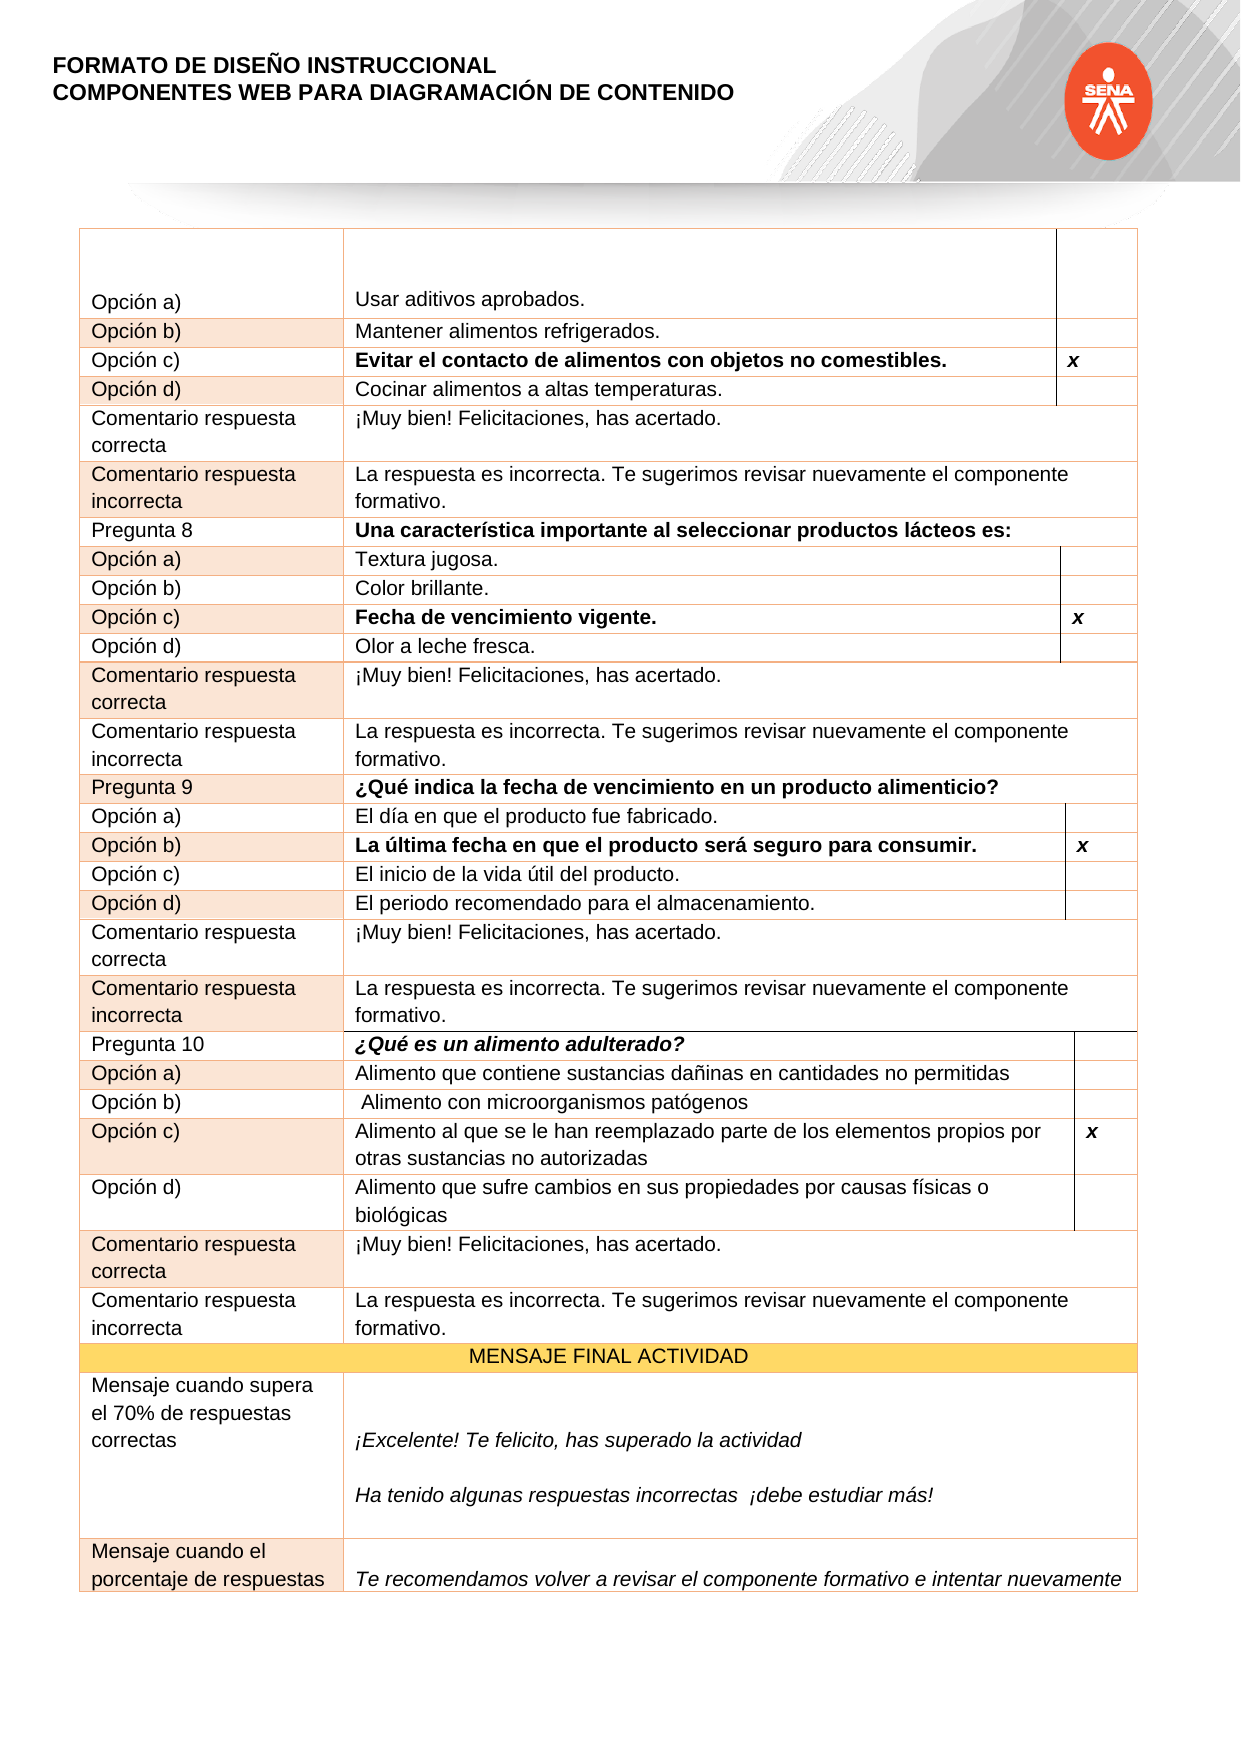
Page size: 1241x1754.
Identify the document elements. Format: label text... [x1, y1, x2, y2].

table_cell Fecha de vencimiento vigente. [344, 605, 1060, 633]
table_cell ¡Excelente! Te felicito, has superado la actividad Ha tenido algunas respuestas incorrectas ¡debe estudiar más! [344, 1373, 1137, 1538]
table_cell Olor a leche fresca. [344, 634, 1060, 661]
table_cell Opción b) [80, 833, 343, 861]
table_cell Opción c) [80, 862, 343, 889]
table_cell [1075, 1090, 1137, 1118]
table_cell Evitar el contacto de alimentos con objetos no comestibles. [344, 348, 1056, 376]
table_cell ¡Muy bien! Felicitaciones, has acertado. [344, 406, 1137, 461]
table_cell Comentario respuesta correcta [80, 1231, 343, 1287]
table_cell ¡Muy bien! Felicitaciones, has acertado. [344, 920, 1137, 975]
table_cell Te recomendamos volver a revisar el componente formativo e intentar nuevamente la actividad didáctica [344, 1539, 1137, 1591]
table_cell Pregunta 10 [80, 1032, 343, 1060]
table_cell Opción a) [80, 804, 343, 832]
table_cell ¡Muy bien! Felicitaciones, has acertado. [344, 663, 1137, 718]
table_cell La última fecha en que el producto será seguro para consumir. [344, 833, 1065, 861]
table_cell El inicio de la vida útil del producto. [344, 862, 1065, 889]
table_cell [1066, 862, 1137, 889]
table_cell Comentario respuesta correcta [80, 920, 343, 975]
table_cell Opción b) [80, 576, 343, 604]
table_cell [1075, 1175, 1137, 1230]
table_cell Alimento que contiene sustancias dañinas en cantidades no permitidas [344, 1061, 1074, 1089]
table_cell Comentario respuesta incorrecta [80, 462, 343, 517]
table_cell x [1066, 833, 1137, 861]
table_cell Comentario respuesta correcta [80, 663, 343, 718]
table_cell x [1057, 348, 1137, 376]
table_cell El día en que el producto fue fabricado. [344, 804, 1065, 832]
table_cell Opción a) [80, 547, 343, 575]
table_cell Una característica importante al seleccionar productos lácteos es: [344, 518, 1137, 546]
table_cell [1066, 891, 1137, 918]
table_cell Alimento que sufre cambios en sus propiedades por causas físicas o biológicas [344, 1175, 1074, 1230]
table_cell Pregunta 8 [80, 518, 343, 546]
table_cell [1075, 1032, 1137, 1060]
table_cell [1057, 319, 1137, 347]
table_cell Comentario respuesta incorrecta [80, 719, 343, 774]
table_cell ¿Qué es un alimento adulterado? [344, 1032, 1074, 1060]
table_cell [1061, 634, 1137, 661]
table_cell Opción c) [80, 1119, 343, 1174]
table_cell Mantener alimentos refrigerados. [344, 319, 1056, 347]
table_cell Mensaje cuando el porcentaje de respuestas correctas es inferior al 70% [80, 1539, 343, 1591]
picture [0, 0, 1241, 229]
table_cell [1075, 1061, 1137, 1089]
table_cell ¡Muy bien! Felicitaciones, has acertado. [344, 1231, 1137, 1287]
table_cell Opción a) [80, 229, 343, 318]
table_cell [1061, 576, 1137, 604]
table_cell Opción b) [80, 1090, 343, 1118]
table_cell La respuesta es incorrecta. Te sugerimos revisar nuevamente el componente formativo. [344, 976, 1137, 1031]
table_cell Opción b) [80, 319, 343, 347]
table_cell Comentario respuesta incorrecta [80, 976, 343, 1031]
table_cell Opción a) [80, 1061, 343, 1089]
table_cell Cocinar alimentos a altas temperaturas. [344, 377, 1056, 404]
table_cell Mensaje cuando supera el 70% de respuestas correctas [80, 1373, 343, 1538]
table_cell Usar aditivos aprobados. [344, 229, 1056, 318]
table_cell MENSAJE FINAL ACTIVIDAD [80, 1344, 1137, 1372]
table_cell Alimento al que se le han reemplazado parte de los elementos propios por otras sustancias no autorizadas [344, 1119, 1074, 1174]
table_cell [1057, 229, 1137, 318]
table_cell Opción d) [80, 377, 343, 404]
table_cell Color brillante. [344, 576, 1060, 604]
table_cell x [1061, 605, 1137, 633]
table_cell Opción d) [80, 634, 343, 661]
table_cell La respuesta es incorrecta. Te sugerimos revisar nuevamente el componente formativo. [344, 1288, 1137, 1343]
table_cell La respuesta es incorrecta. Te sugerimos revisar nuevamente el componente formativo. [344, 719, 1137, 774]
table_cell Opción c) [80, 605, 343, 633]
table_cell Comentario respuesta incorrecta [80, 1288, 343, 1343]
table_cell Opción d) [80, 1175, 343, 1230]
table_cell [1061, 547, 1137, 575]
table_cell Pregunta 9 [80, 775, 343, 803]
table_cell [1057, 377, 1137, 404]
table_cell ¿Qué indica la fecha de vencimiento en un producto alimenticio? [344, 775, 1137, 803]
table_cell La respuesta es incorrecta. Te sugerimos revisar nuevamente el componente formativo. [344, 462, 1137, 517]
table_cell Textura jugosa. [344, 547, 1060, 575]
table_cell x [1075, 1119, 1137, 1174]
table_cell Comentario respuesta correcta [80, 406, 343, 461]
table_cell [1066, 804, 1137, 832]
table_cell Alimento con microorganismos patógenos [344, 1090, 1074, 1118]
table_cell Opción c) [80, 348, 343, 376]
table_cell Opción d) [80, 891, 343, 918]
table_cell El periodo recomendado para el almacenamiento. [344, 891, 1065, 918]
